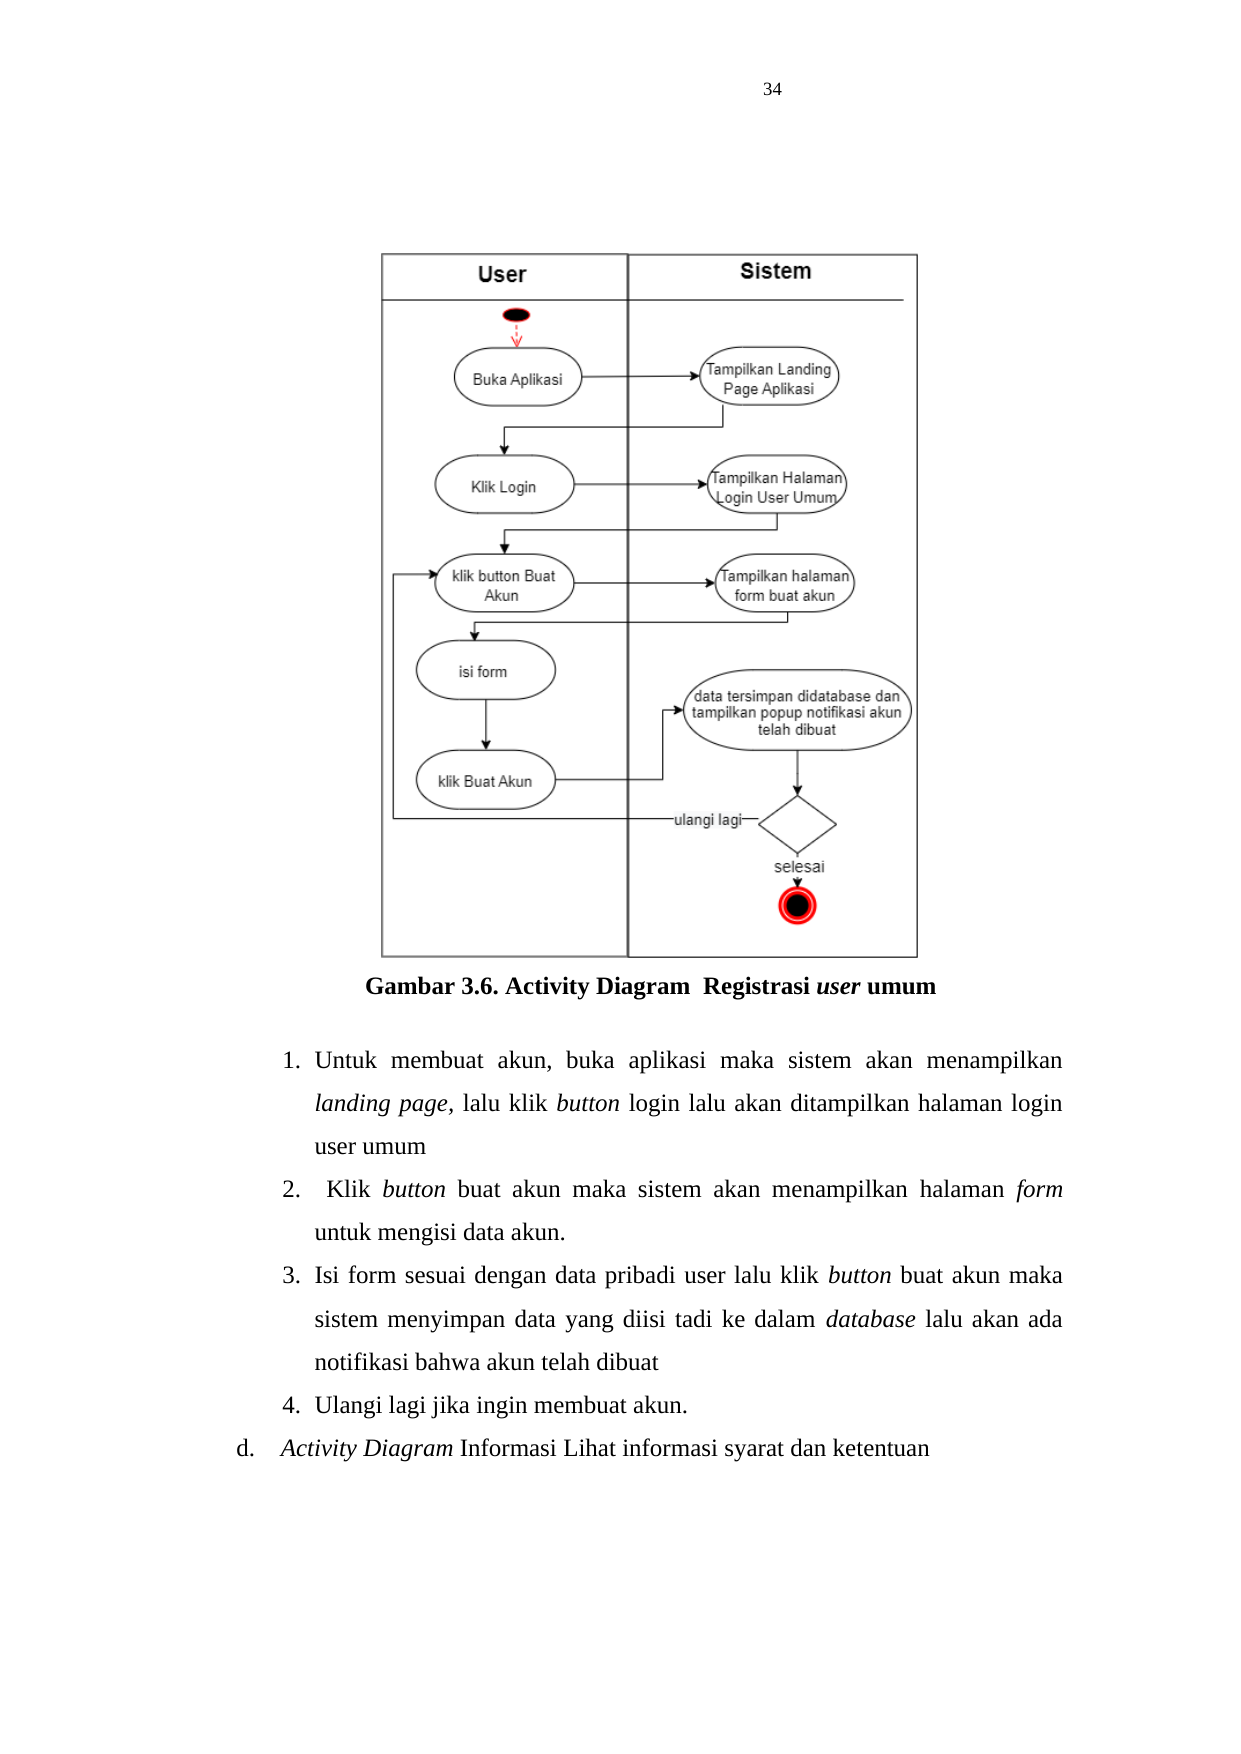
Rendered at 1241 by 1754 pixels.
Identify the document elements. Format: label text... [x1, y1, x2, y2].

list Isi form sesuai dengan data pribadi user lalu klik button buat akun maka sistem menyimpan data yang diisi tadi ke dalam database lalu akan ada notifikasi bahwa akun telah dibuat [282, 1261, 1063, 1376]
subtitle Gambar 3.6. Activity Diagram Registrasi user umum [236, 971, 1064, 1000]
list Ulangi lagi jika ingin membuat akun. [282, 1390, 1063, 1419]
picture [381, 236, 919, 959]
list Activity Diagram Informasi Lihat informasi syarat dan ketentuan [236, 1433, 1063, 1462]
list Klik button buat akun maka sistem akan menampilkan halaman form untuk mengisi data akun. [282, 1174, 1063, 1246]
list Untuk membuat akun, buka aplikasi maka sistem akan menampilkan landing page, lalu klik button login lalu akan ditampilkan halaman login user umum [282, 1045, 1063, 1160]
